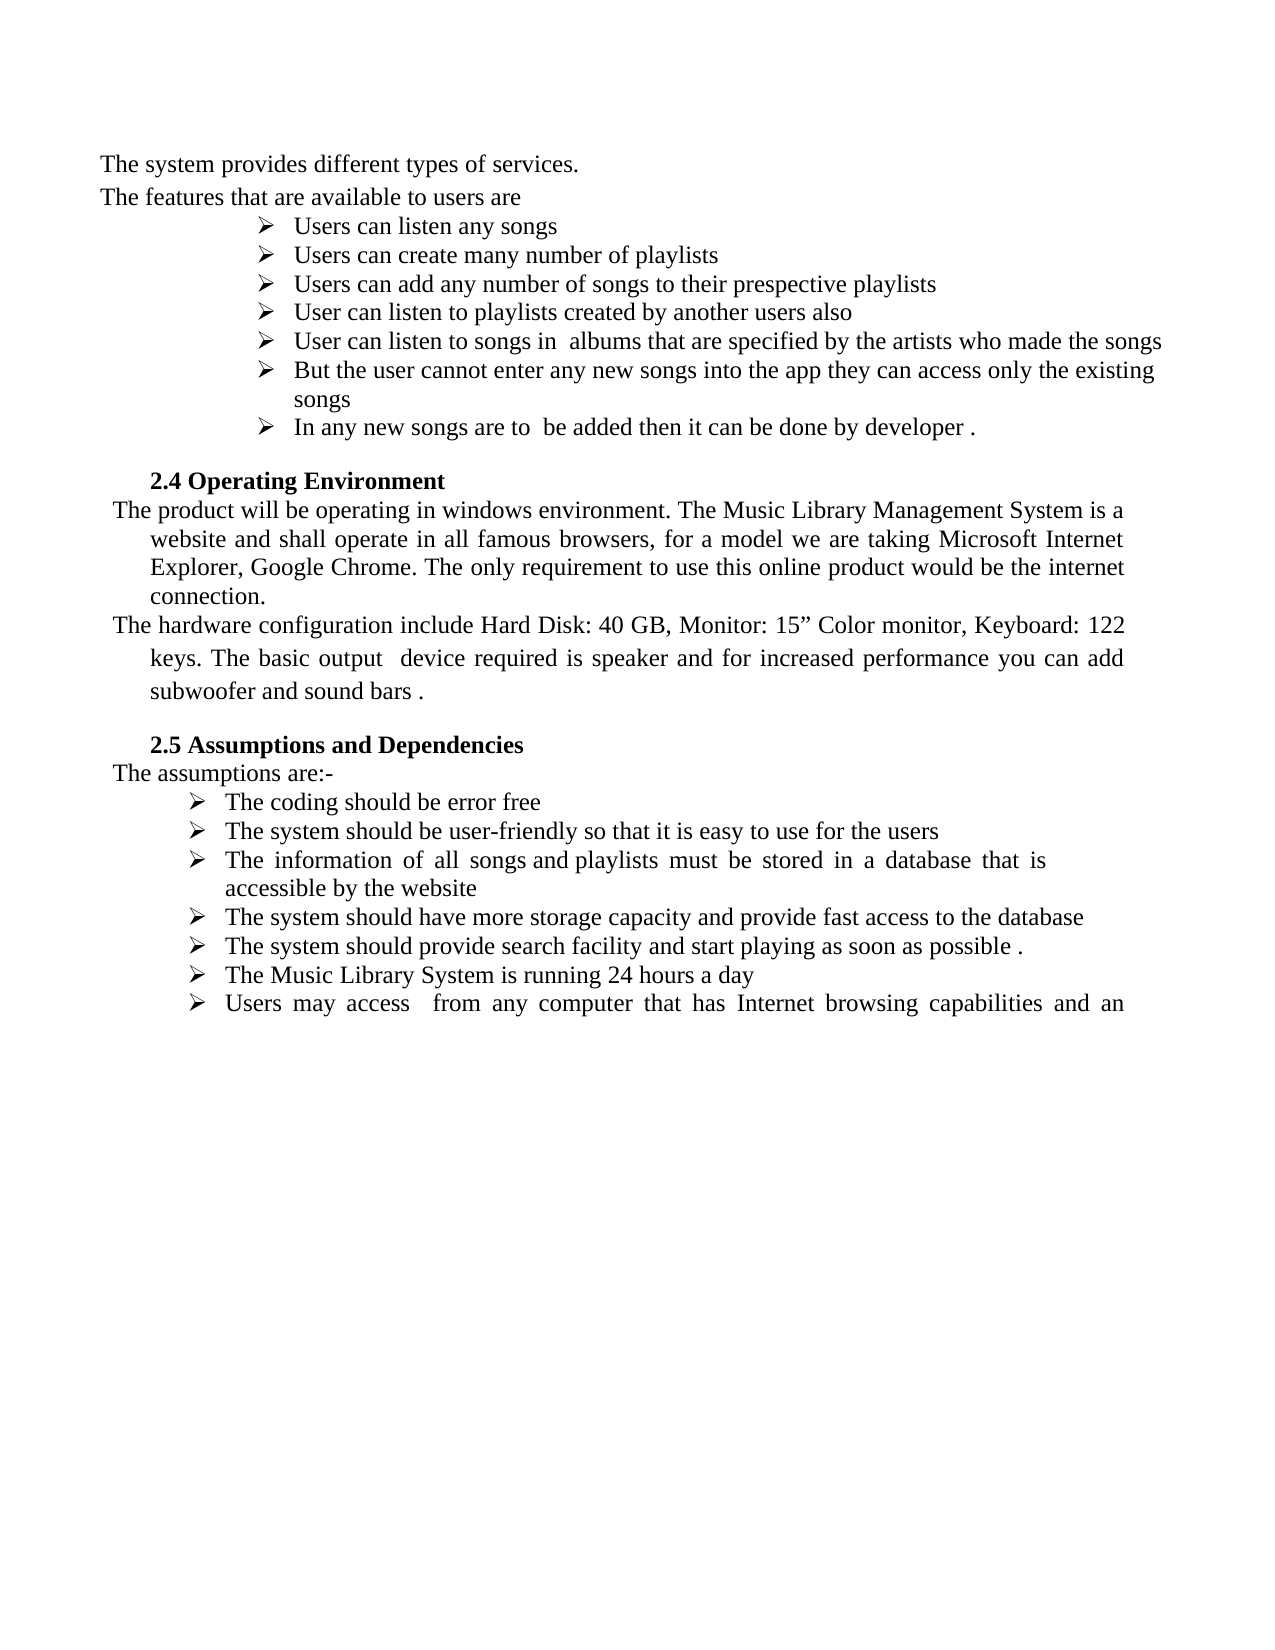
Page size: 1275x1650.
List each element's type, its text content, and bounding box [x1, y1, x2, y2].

list The system should be user-friendly so that it is easy to use for the users [187, 816, 1212, 845]
text The hardware configuration include Hard Disk: 40 GB, Monitor: 15” Color monitor, Keyboard: 122 keys. The basic output device required is speaker and for increased performance you can add subwoofer and sound bars . [112, 610, 1125, 705]
list The information of all songs and playlists must be stored in a database that is accessible by the website [187, 845, 1125, 902]
text The product will be operating in windows environment. The Music Library Management System is a website and shall operate in all famous browsers, for a model we are taking Microsoft Internet Explorer, Google Chrome. The only requirement to use this online product would be the internet connection. [112, 495, 1125, 610]
text The system provides different types of services. [25, 149, 1125, 178]
list In any new songs are to be added then it can be done by developer . [256, 412, 1212, 441]
list The coding should be error free [187, 787, 1212, 816]
text The features that are available to users are [25, 182, 1212, 211]
list The system should provide search facility and start playing as soon as possible . [187, 931, 1212, 960]
subtitle Operating Environment [150, 466, 1212, 495]
list Users can create many number of playlists [256, 240, 1212, 269]
list The Music Library System is running 24 hours a day [187, 960, 1212, 988]
list Users may access from any computer that has Internet browsing capabilities and an [187, 988, 1212, 1017]
list User can listen to songs in albums that are specified by the artists who made the songs [256, 326, 1212, 355]
list Users can listen any songs [256, 211, 1212, 240]
list But the user cannot enter any new songs into the app they can access only the existing songs [256, 355, 1212, 412]
list Users can add any number of songs to their prespective playlists [256, 269, 1212, 297]
list User can listen to playlists created by another users also [256, 297, 1212, 326]
subtitle Assumptions and Dependencies [150, 730, 1212, 759]
list The system should have more storage capacity and provide fast access to the database [187, 902, 1212, 931]
text The assumptions are:- [112, 759, 1212, 787]
